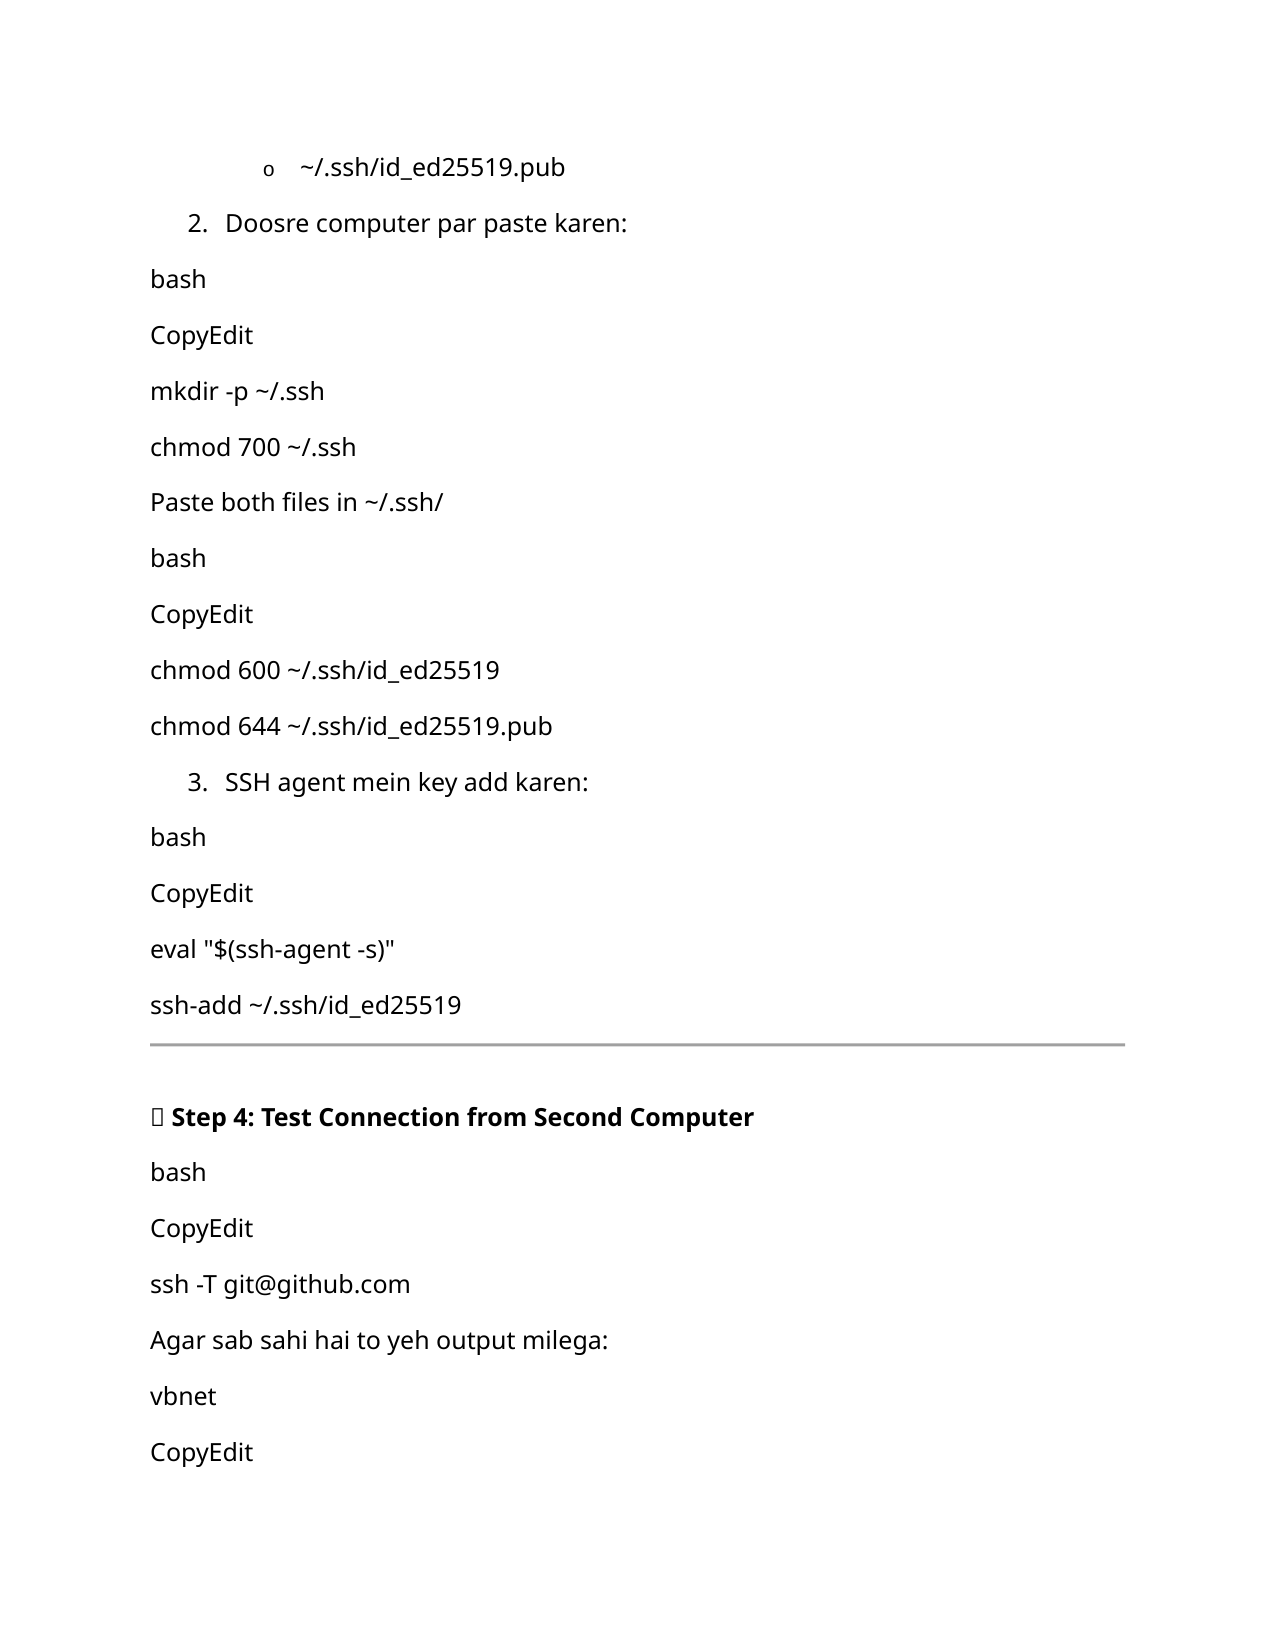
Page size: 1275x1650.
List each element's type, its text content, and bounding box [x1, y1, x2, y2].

text CopyEdit [150, 597, 1125, 631]
text bash [150, 1155, 1125, 1189]
text bash [150, 541, 1125, 575]
list ~/.ssh/id_ed25519.pub [262, 150, 1125, 184]
text CopyEdit [150, 1434, 1125, 1468]
list Doosre computer par paste karen: [187, 206, 1125, 240]
text CopyEdit [150, 876, 1125, 910]
text chmod 600 ~/.ssh/id_ed25519 [150, 652, 1125, 687]
text eval "$(ssh-agent -s)" [150, 932, 1125, 966]
text ssh -T git@github.com [150, 1267, 1125, 1301]
text bash [150, 820, 1125, 854]
list SSH agent mein key add karen: [187, 764, 1125, 798]
text CopyEdit [150, 317, 1125, 352]
text 🧪 Step 4: Test Connection from Second Computer [150, 1099, 1125, 1133]
text vbnet [150, 1378, 1125, 1412]
text mkdir -p ~/.ssh [150, 373, 1125, 407]
text Agar sab sahi hai to yeh output milega: [150, 1322, 1125, 1357]
text chmod 700 ~/.ssh [150, 429, 1125, 463]
text ssh-add ~/.ssh/id_ed25519 [150, 987, 1125, 1022]
text bash [150, 262, 1125, 296]
text Paste both files in ~/.ssh/ [150, 485, 1125, 519]
text chmod 644 ~/.ssh/id_ed25519.pub [150, 708, 1125, 742]
text CopyEdit [150, 1211, 1125, 1245]
